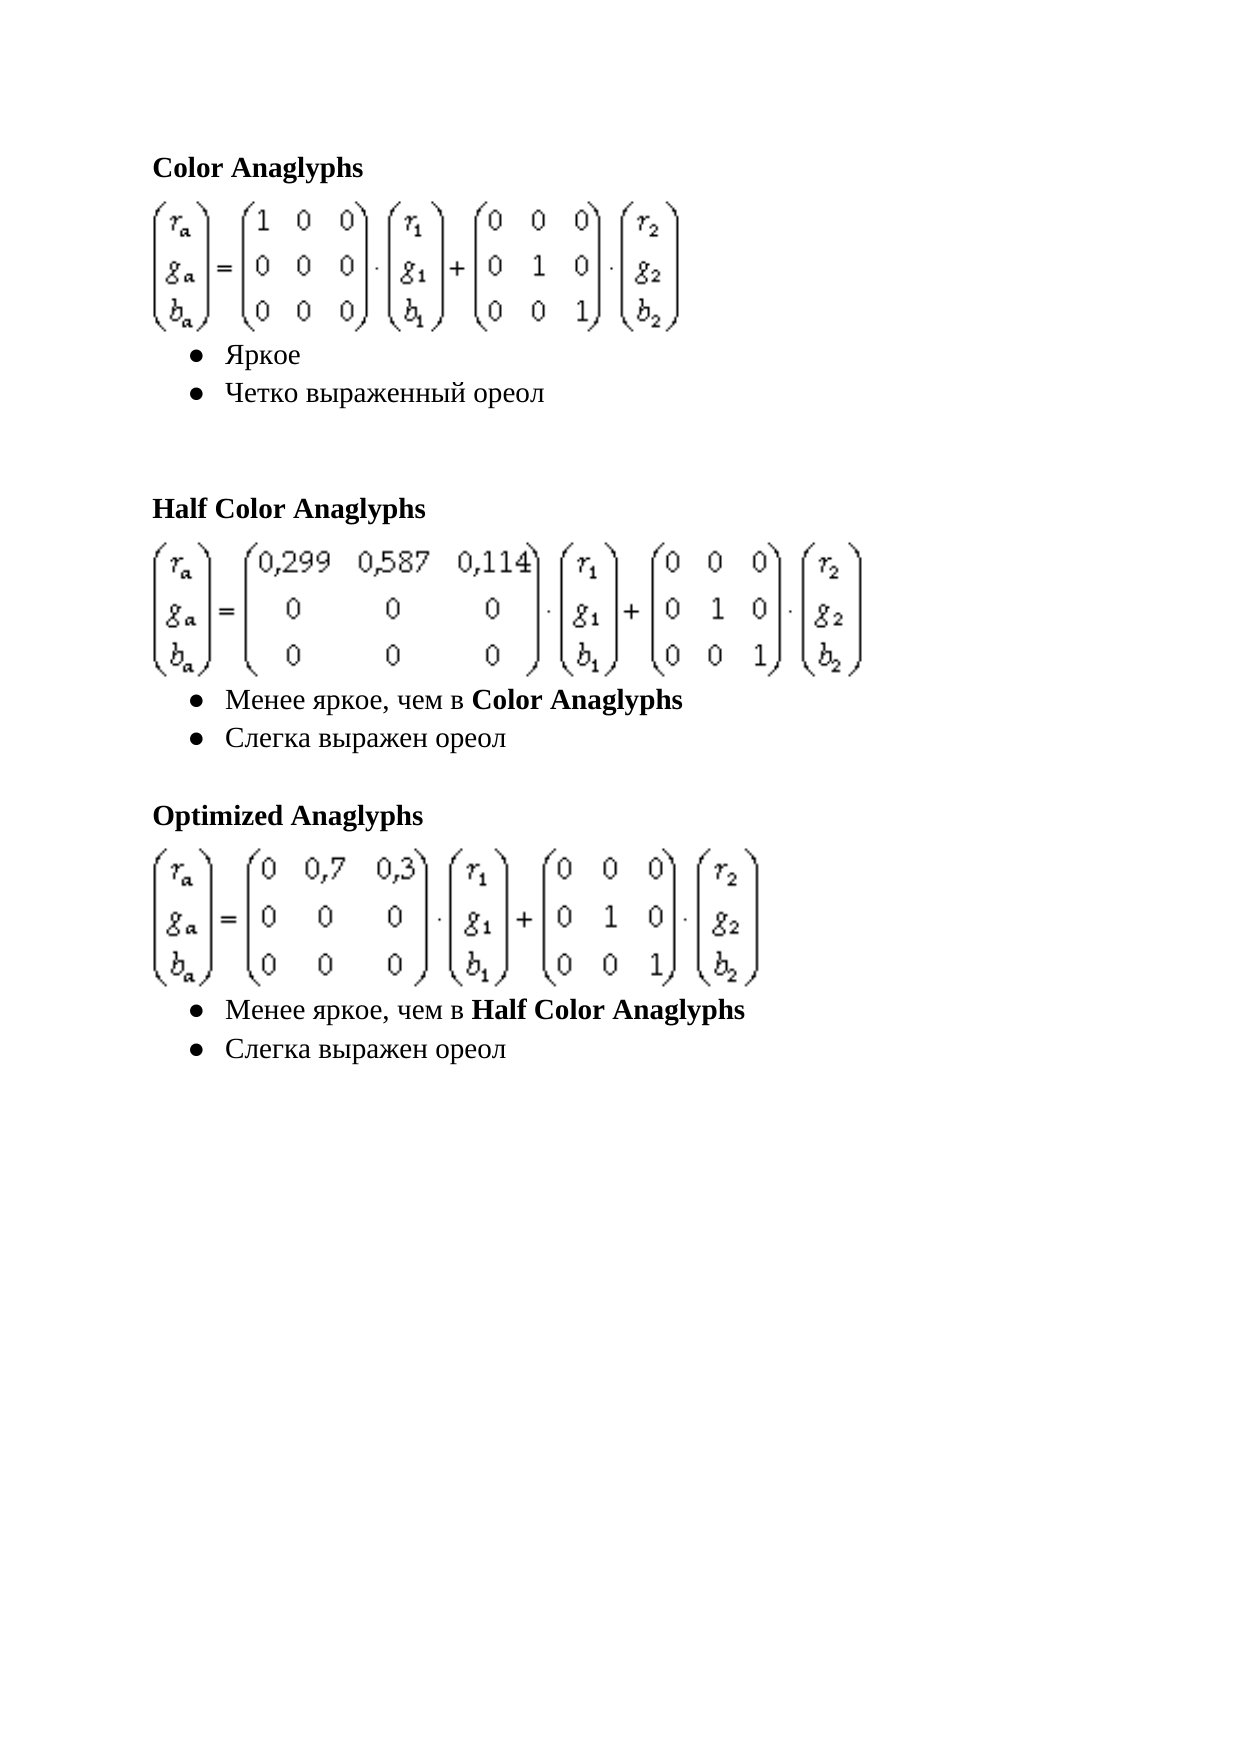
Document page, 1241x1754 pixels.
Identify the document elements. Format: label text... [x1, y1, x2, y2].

list Слегка выражен ореол [187, 1031, 1090, 1064]
text Half Color Anaglyphs [150, 491, 1090, 525]
picture [152, 541, 864, 679]
list Слегка выражен ореол [187, 721, 1090, 754]
list Четко выраженный ореол [187, 376, 1090, 409]
text Color Anaglyphs [150, 150, 1090, 183]
picture [152, 847, 763, 989]
list Яркое [187, 337, 1090, 371]
text Optimized Anaglyphs [150, 798, 1090, 831]
list Менее яркое, чем в Half Color Anaglyphs [187, 992, 1090, 1026]
picture [152, 200, 681, 334]
list Менее яркое, чем в Color Anaglyphs [187, 682, 1090, 716]
